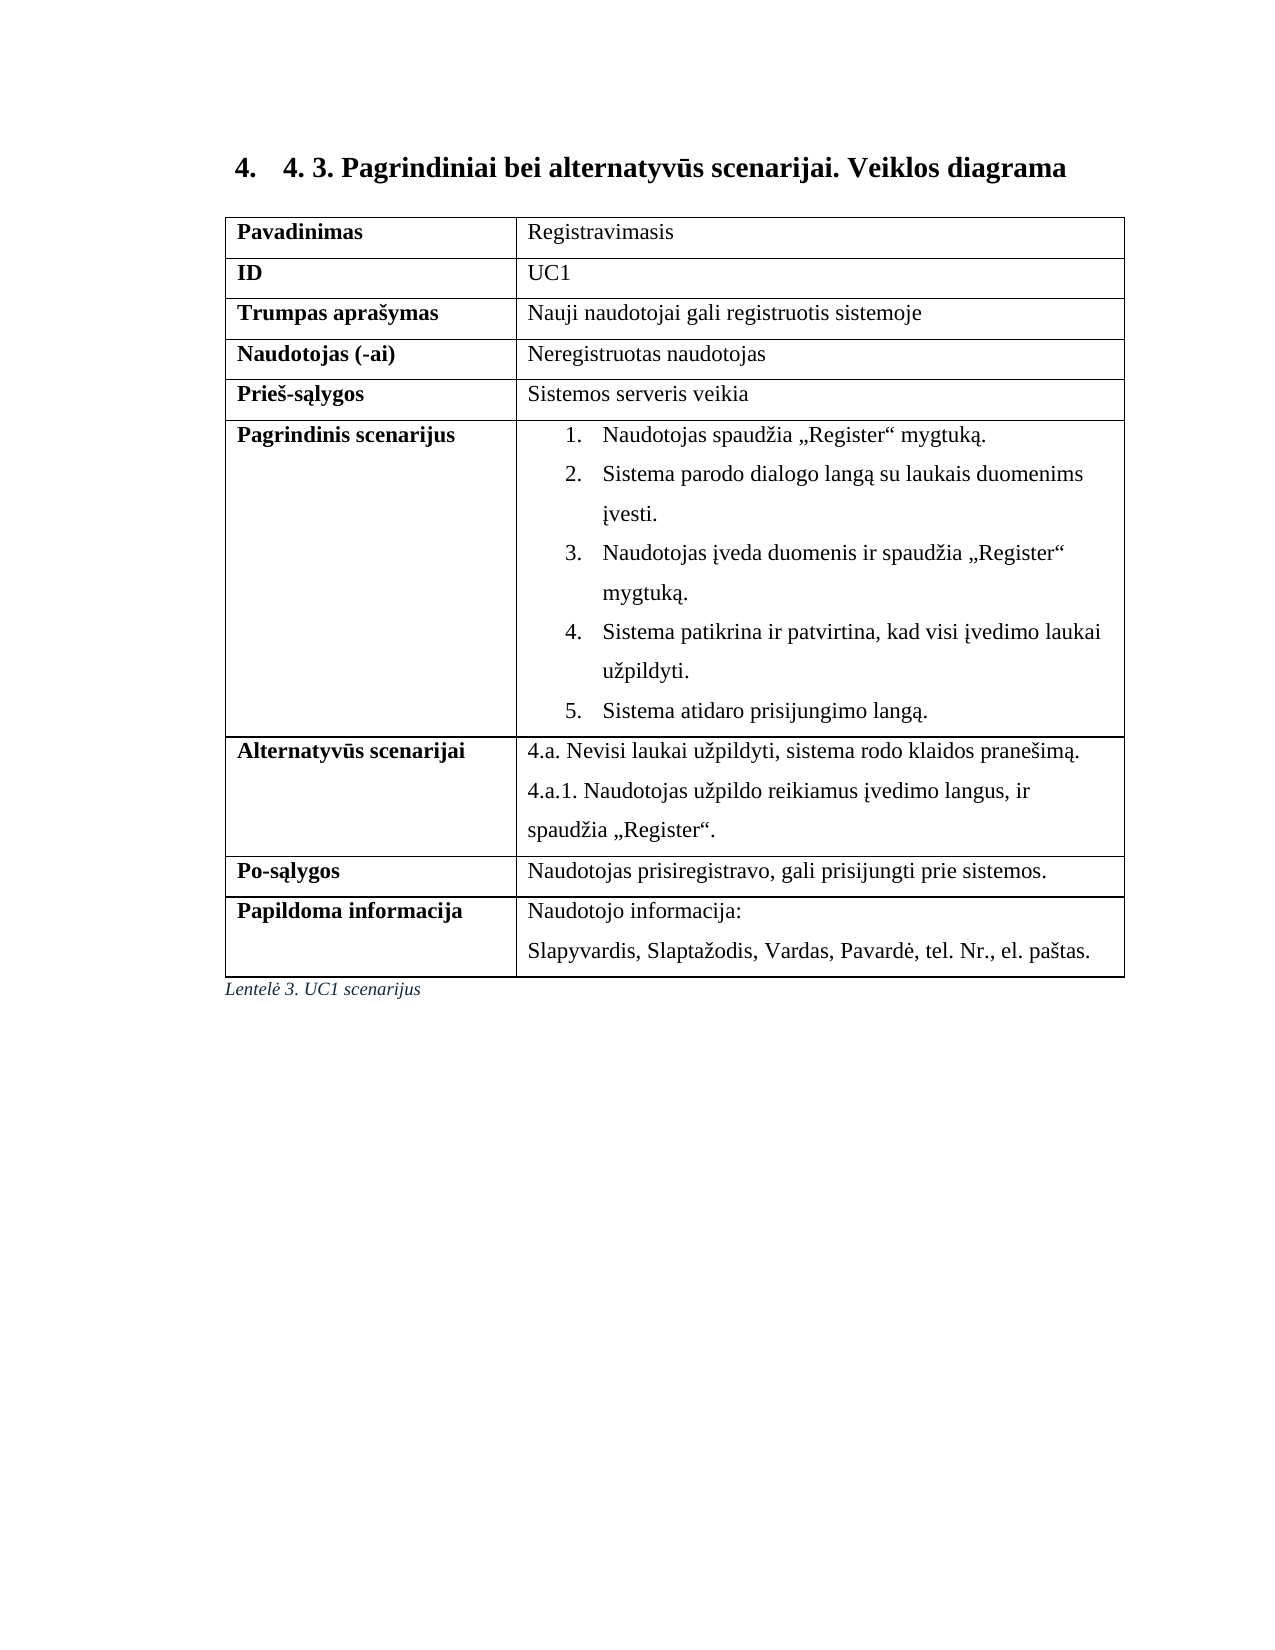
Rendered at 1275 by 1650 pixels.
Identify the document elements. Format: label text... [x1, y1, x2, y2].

table_cell Naudotojas prisiregistravo, gali prisijungti prie sistemos. [517, 857, 1124, 896]
table_cell Prieš-sąlygos [226, 380, 516, 419]
table_header Pavadinimas [226, 218, 516, 257]
table_cell Trumpas aprašymas [226, 299, 516, 338]
table_cell ID [226, 259, 516, 298]
table_cell Naudotojas spaudžia „Register“ mygtuką. Sistema parodo dialogo langą su laukais duomenims įvesti. Naudotojas įveda duomenis ir spaudžia „Register“ mygtuką. Sistema patikrina ir patvirtina, kad visi įvedimo laukai užpildyti. Sistema atidaro prisijungimo langą. [517, 421, 1124, 736]
table_cell UC1 [517, 259, 1124, 298]
table_cell Alternatyvūs scenarijai [226, 738, 516, 856]
table_cell Nauji naudotojai gali registruotis sistemoje [517, 299, 1124, 338]
table_cell Papildoma informacija [226, 898, 516, 976]
table_cell Pagrindinis scenarijus [226, 421, 516, 736]
text Lentelė 3. UC1 scenarijus [150, 977, 1125, 999]
table_cell Neregistruotas naudotojas [517, 340, 1124, 379]
table_cell Naudotojo informacija: Slapyvardis, Slaptažodis, Vardas, Pavardė, tel. Nr., el. paštas. [517, 898, 1124, 976]
table_cell Sistemos serveris veikia [517, 380, 1124, 419]
table_header Registravimasis [517, 218, 1124, 257]
table_cell Naudotojas (-ai) [226, 340, 516, 379]
text 4. 3. Pagrindiniai bei alternatyvūs scenarijai. Veiklos diagrama [187, 150, 1125, 183]
table_cell 4.a. Nevisi laukai užpildyti, sistema rodo klaidos pranešimą. 4.a.1. Naudotojas užpildo reikiamus įvedimo langus, ir spaudžia „Register“. [517, 738, 1124, 856]
table_cell Po-sąlygos [226, 857, 516, 896]
